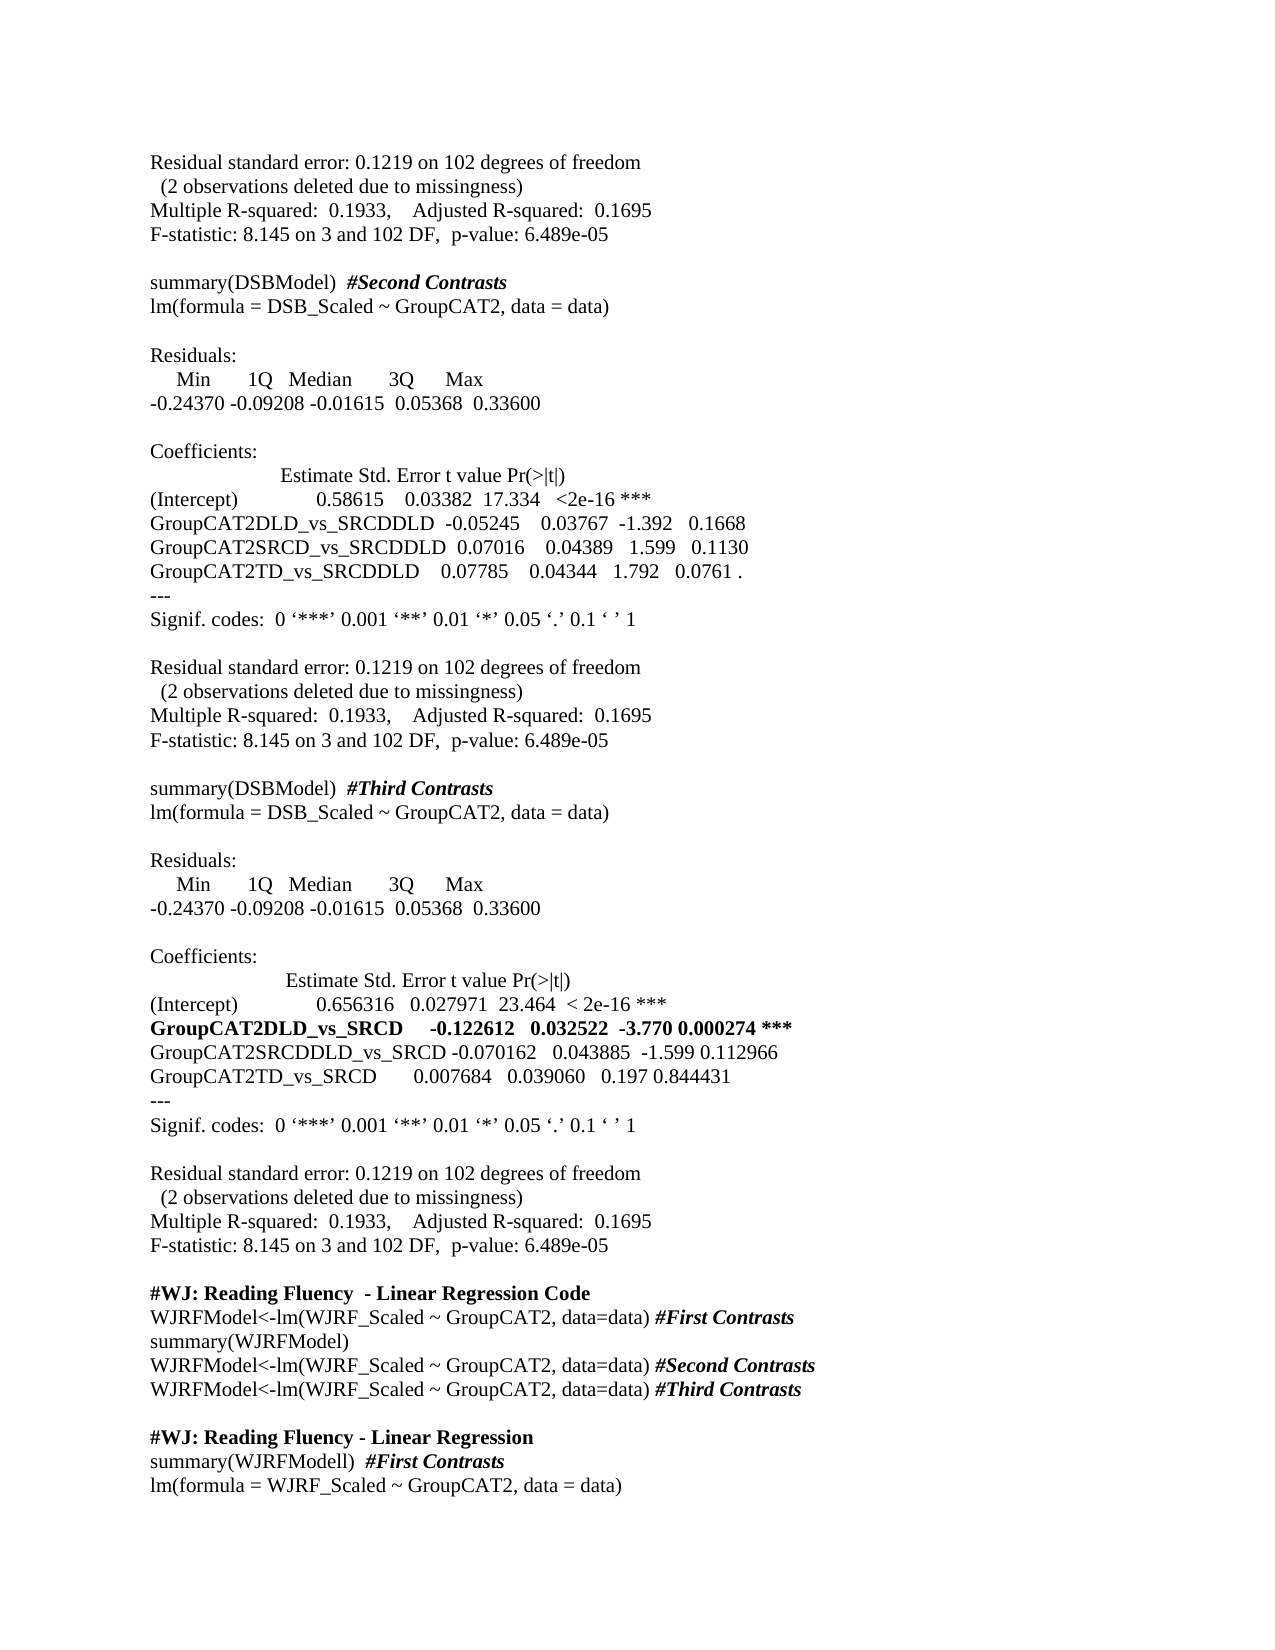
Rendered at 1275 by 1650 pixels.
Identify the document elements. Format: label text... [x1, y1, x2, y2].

text F-statistic: 8.145 on 3 and 102 DF, p-value: 6.489e-05 [150, 727, 1125, 752]
text summary(WJRFModell) #First Contrasts [150, 1449, 1125, 1473]
text lm(formula = DSB_Scaled ~ GroupCAT2, data = data) [150, 800, 1125, 824]
text (2 observations deleted due to missingness) [150, 1185, 1125, 1209]
text summary(WJRFModel) [150, 1329, 1125, 1353]
text #WJ: Reading Fluency - Linear Regression Code [150, 1281, 1125, 1305]
text Residual standard error: 0.1219 on 102 degrees of freedom [150, 150, 1125, 174]
text (Intercept) 0.58615 0.03382 17.334 <2e-16 *** [150, 487, 1125, 511]
text WJRFModel<-lm(WJRF_Scaled ~ GroupCAT2, data=data) #First Contrasts [150, 1305, 1125, 1329]
text lm(formula = WJRF_Scaled ~ GroupCAT2, data = data) [150, 1473, 1125, 1497]
text Min 1Q Median 3Q Max [150, 367, 1125, 391]
text Residual standard error: 0.1219 on 102 degrees of freedom [150, 655, 1125, 679]
text Estimate Std. Error t value Pr(>|t|) [150, 968, 1125, 992]
text WJRFModel<-lm(WJRF_Scaled ~ GroupCAT2, data=data) #Second Contrasts [150, 1353, 1125, 1377]
text GroupCAT2DLD_vs_SRCD -0.122612 0.032522 -3.770 0.000274 *** [150, 1016, 1125, 1040]
text GroupCAT2TD_vs_SRCDDLD 0.07785 0.04344 1.792 0.0761 . [150, 559, 1125, 583]
text -0.24370 -0.09208 -0.01615 0.05368 0.33600 [150, 896, 1125, 920]
text F-statistic: 8.145 on 3 and 102 DF, p-value: 6.489e-05 [150, 1233, 1125, 1257]
text Multiple R-squared: 0.1933, Adjusted R-squared: 0.1695 [150, 703, 1125, 727]
text GroupCAT2DLD_vs_SRCDDLD -0.05245 0.03767 -1.392 0.1668 [150, 511, 1125, 535]
text Residuals: [150, 342, 1125, 367]
text lm(formula = DSB_Scaled ~ GroupCAT2, data = data) [150, 294, 1125, 318]
text Estimate Std. Error t value Pr(>|t|) [150, 463, 1125, 487]
text Coefficients: [150, 944, 1125, 968]
text WJRFModel<-lm(WJRF_Scaled ~ GroupCAT2, data=data) #Third Contrasts [150, 1377, 1125, 1401]
text summary(DSBModel) #Third Contrasts [150, 776, 1125, 800]
text (Intercept) 0.656316 0.027971 23.464 < 2e-16 *** [150, 992, 1125, 1016]
text Residual standard error: 0.1219 on 102 degrees of freedom [150, 1161, 1125, 1185]
text --- [150, 583, 1125, 607]
text #WJ: Reading Fluency - Linear Regression [150, 1425, 1125, 1449]
text GroupCAT2TD_vs_SRCD 0.007684 0.039060 0.197 0.844431 [150, 1064, 1125, 1088]
text Coefficients: [150, 439, 1125, 463]
text Signif. codes: 0 ‘***’ 0.001 ‘**’ 0.01 ‘*’ 0.05 ‘.’ 0.1 ‘ ’ 1 [150, 607, 1125, 631]
text Min 1Q Median 3Q Max [150, 872, 1125, 896]
text GroupCAT2SRCD_vs_SRCDDLD 0.07016 0.04389 1.599 0.1130 [150, 535, 1125, 559]
text Signif. codes: 0 ‘***’ 0.001 ‘**’ 0.01 ‘*’ 0.05 ‘.’ 0.1 ‘ ’ 1 [150, 1112, 1125, 1137]
text GroupCAT2SRCDDLD_vs_SRCD -0.070162 0.043885 -1.599 0.112966 [150, 1040, 1125, 1064]
text F-statistic: 8.145 on 3 and 102 DF, p-value: 6.489e-05 [150, 222, 1125, 246]
text summary(DSBModel) #Second Contrasts [150, 270, 1125, 294]
text (2 observations deleted due to missingness) [150, 174, 1125, 198]
text (2 observations deleted due to missingness) [150, 679, 1125, 703]
text Residuals: [150, 848, 1125, 872]
text Multiple R-squared: 0.1933, Adjusted R-squared: 0.1695 [150, 1209, 1125, 1233]
text --- [150, 1088, 1125, 1112]
text -0.24370 -0.09208 -0.01615 0.05368 0.33600 [150, 391, 1125, 415]
text Multiple R-squared: 0.1933, Adjusted R-squared: 0.1695 [150, 198, 1125, 222]
